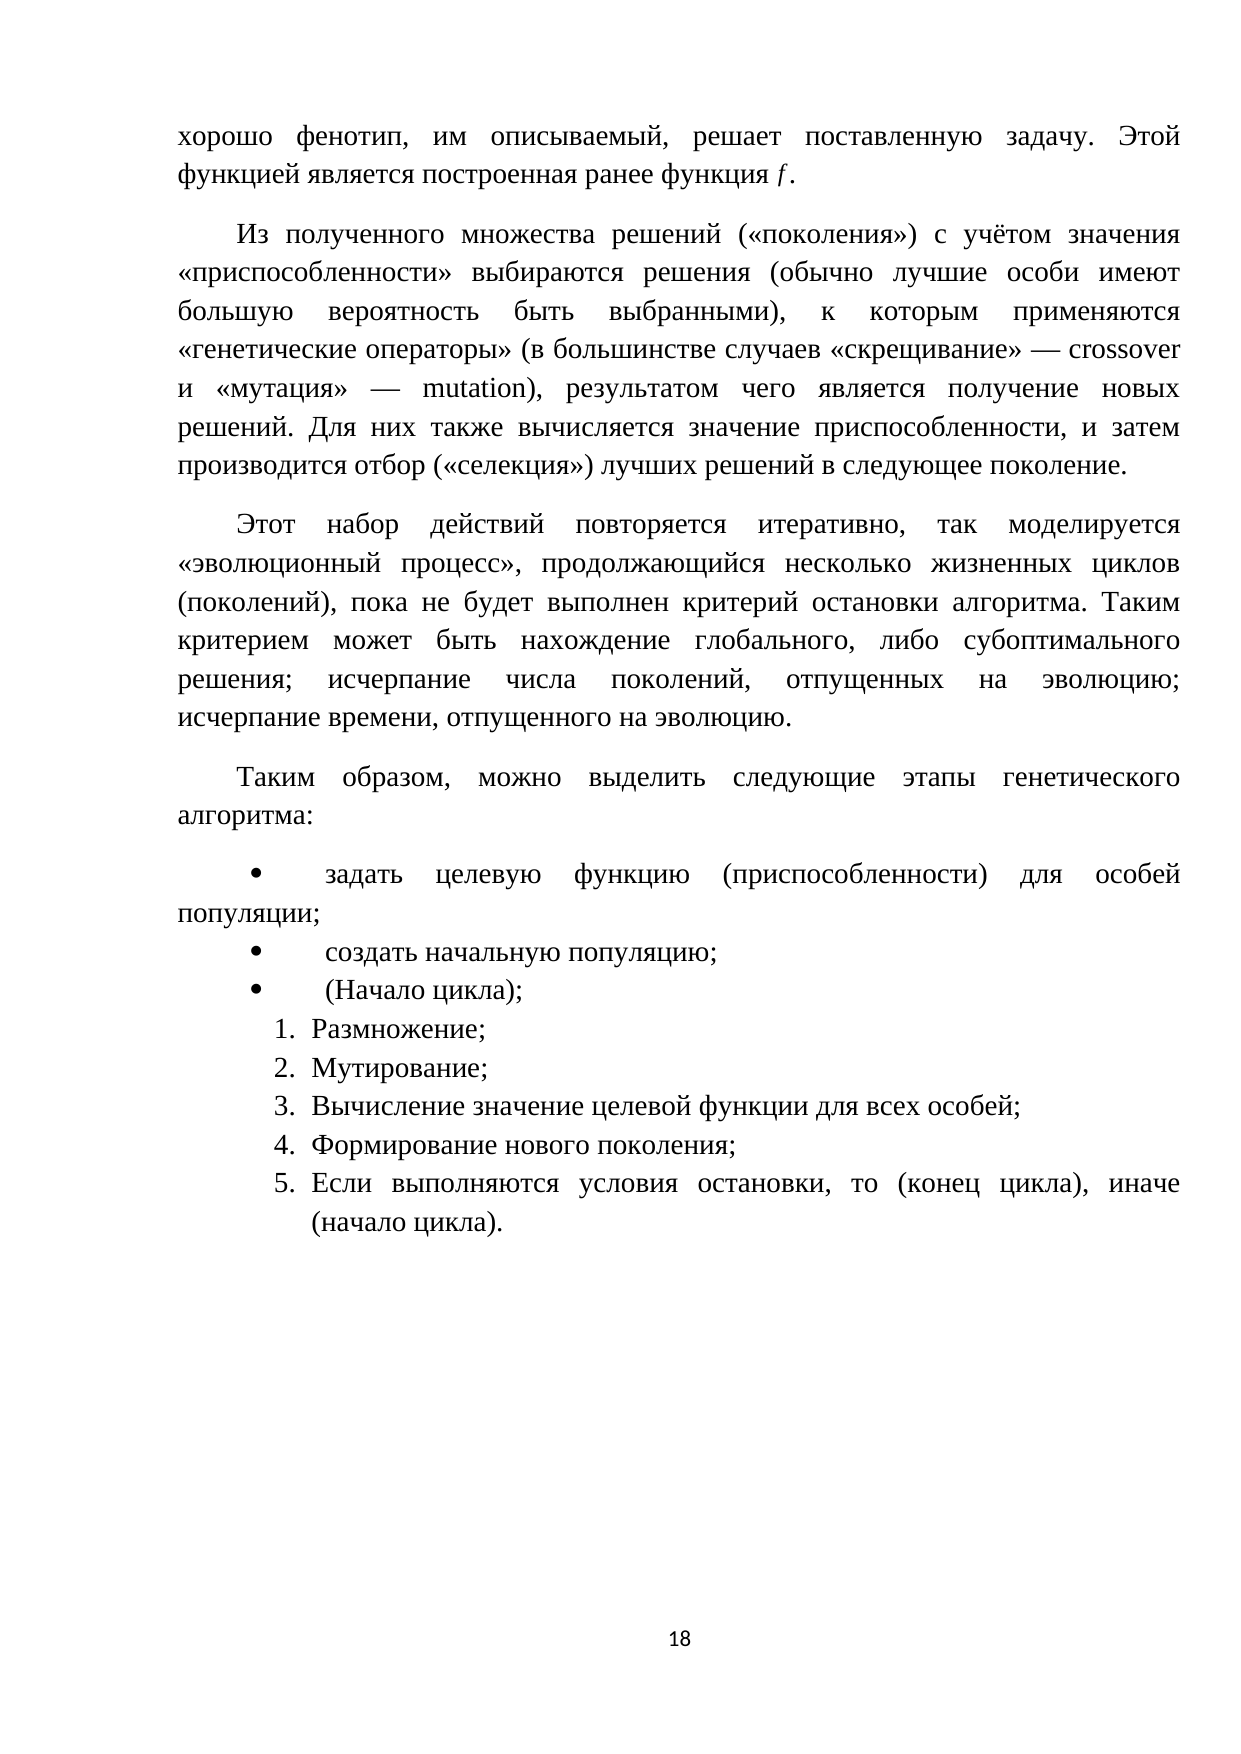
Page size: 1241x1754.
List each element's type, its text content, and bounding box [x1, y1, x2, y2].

list Размножение; [274, 1011, 1181, 1045]
list создать начальную популяцию; [177, 934, 1181, 967]
list Формирование нового поколения; [274, 1127, 1181, 1160]
list Мутирование; [274, 1050, 1181, 1083]
list (Начало цикла); [177, 972, 1181, 1006]
list Вычисление значение целевой функции для всех особей; [274, 1088, 1181, 1122]
text Из полученного множества решений («поколения») с учётом значения «приспособленности» выбираются решения (обычно лучшие особи имеют большую вероятность быть выбранными), к которым применяются «генетические операторы» (в большинстве случаев «скрещивание» — crossover и «мутация» — mutation), результатом чего является получение новых решений. Для них также вычисляется значение приспособленности, и затем производится отбор («селекция») лучших решений в следующее поколение. [177, 216, 1181, 481]
text Таким образом, можно выделить следующие этапы генетического алгоритма: [177, 759, 1181, 831]
list задать целевую функцию (приспособленности) для особей популяции; [177, 857, 1181, 929]
text Этот набор действий повторяется итеративно, так моделируется «эволюционный процесс», продолжающийся несколько жизненных циклов (поколений), пока не будет выполнен критерий остановки алгоритма. Таким критерием может быть нахождение глобального, либо субоптимального решения; исчерпание числа поколений, отпущенных на эволюцию; исчерпание времени, отпущенного на эволюцию. [177, 507, 1181, 733]
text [177, 118, 1181, 190]
list Если выполняются условия остановки, то (конец цикла), иначе (начало цикла). [274, 1165, 1181, 1237]
